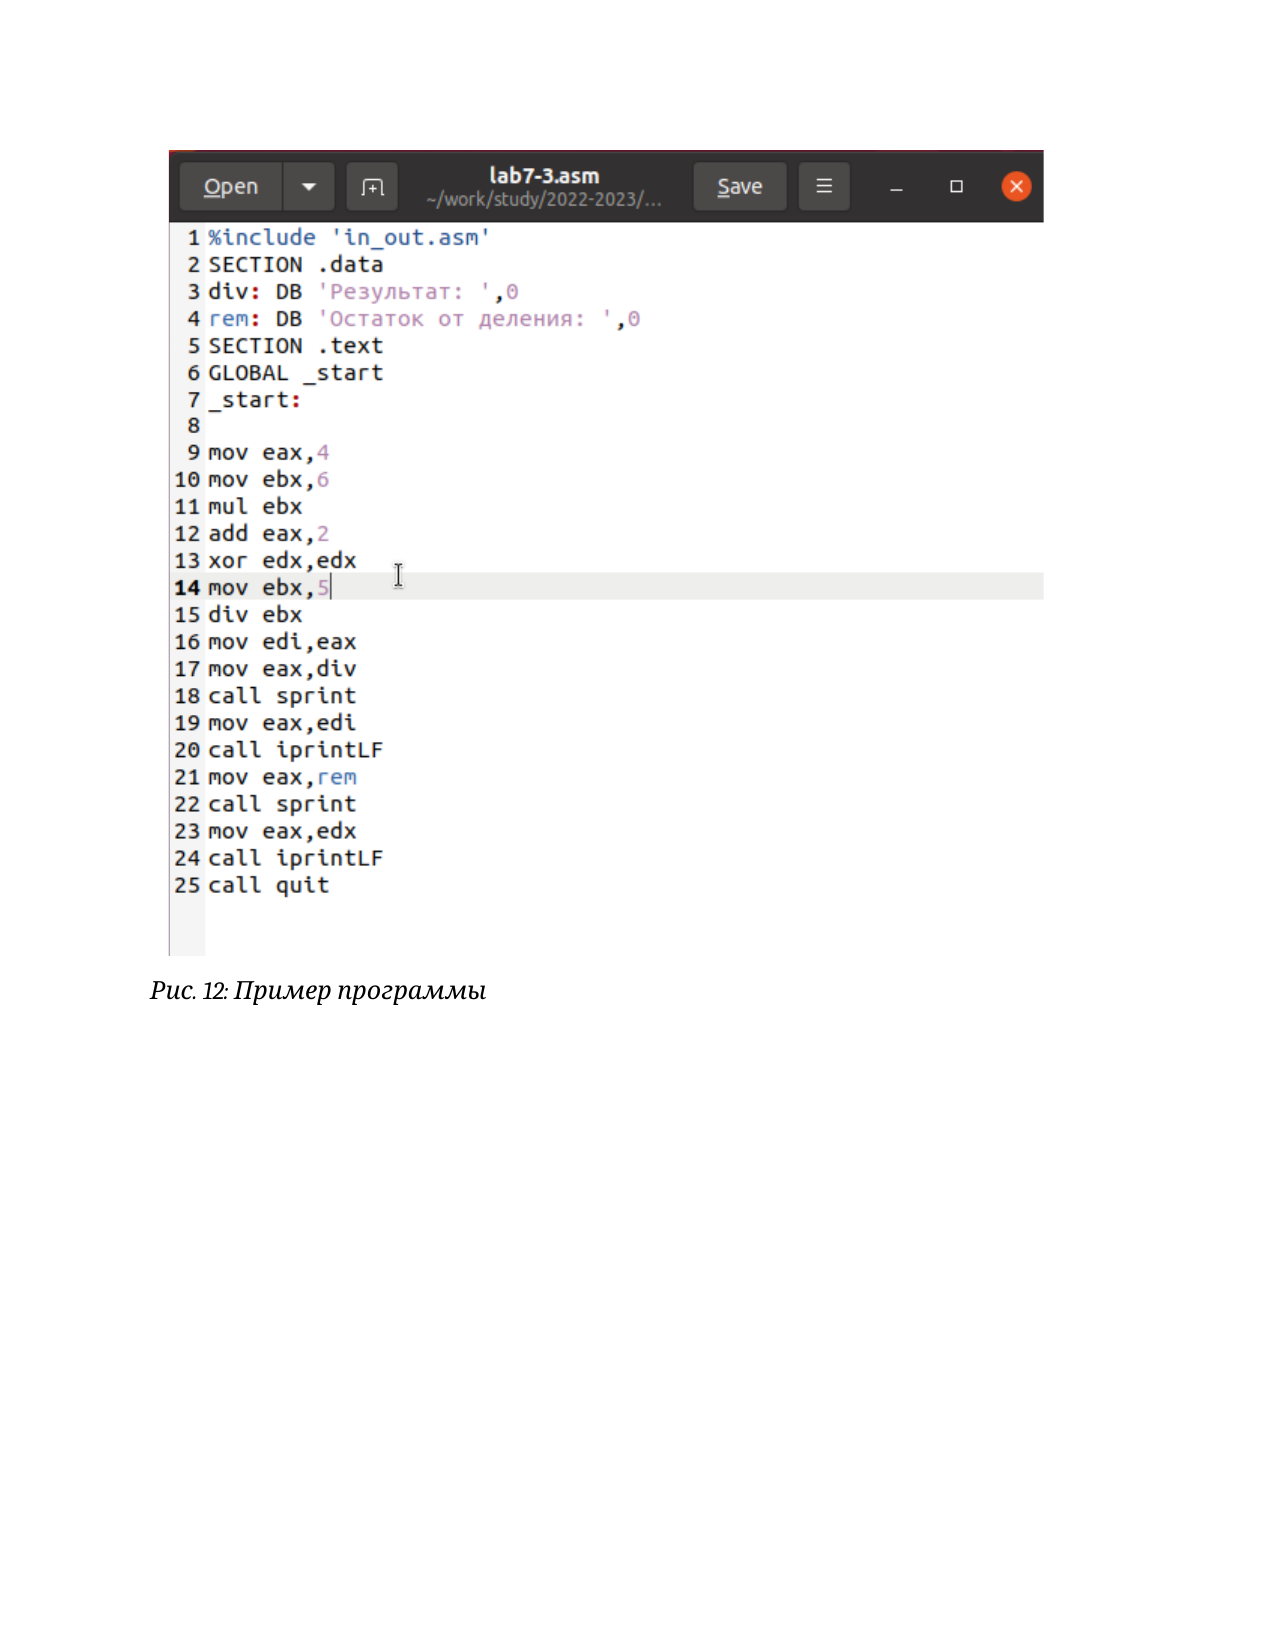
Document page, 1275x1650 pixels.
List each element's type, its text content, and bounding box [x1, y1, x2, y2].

picture [168, 150, 1044, 956]
text Рис. 12: Пример программы [150, 977, 1125, 1006]
